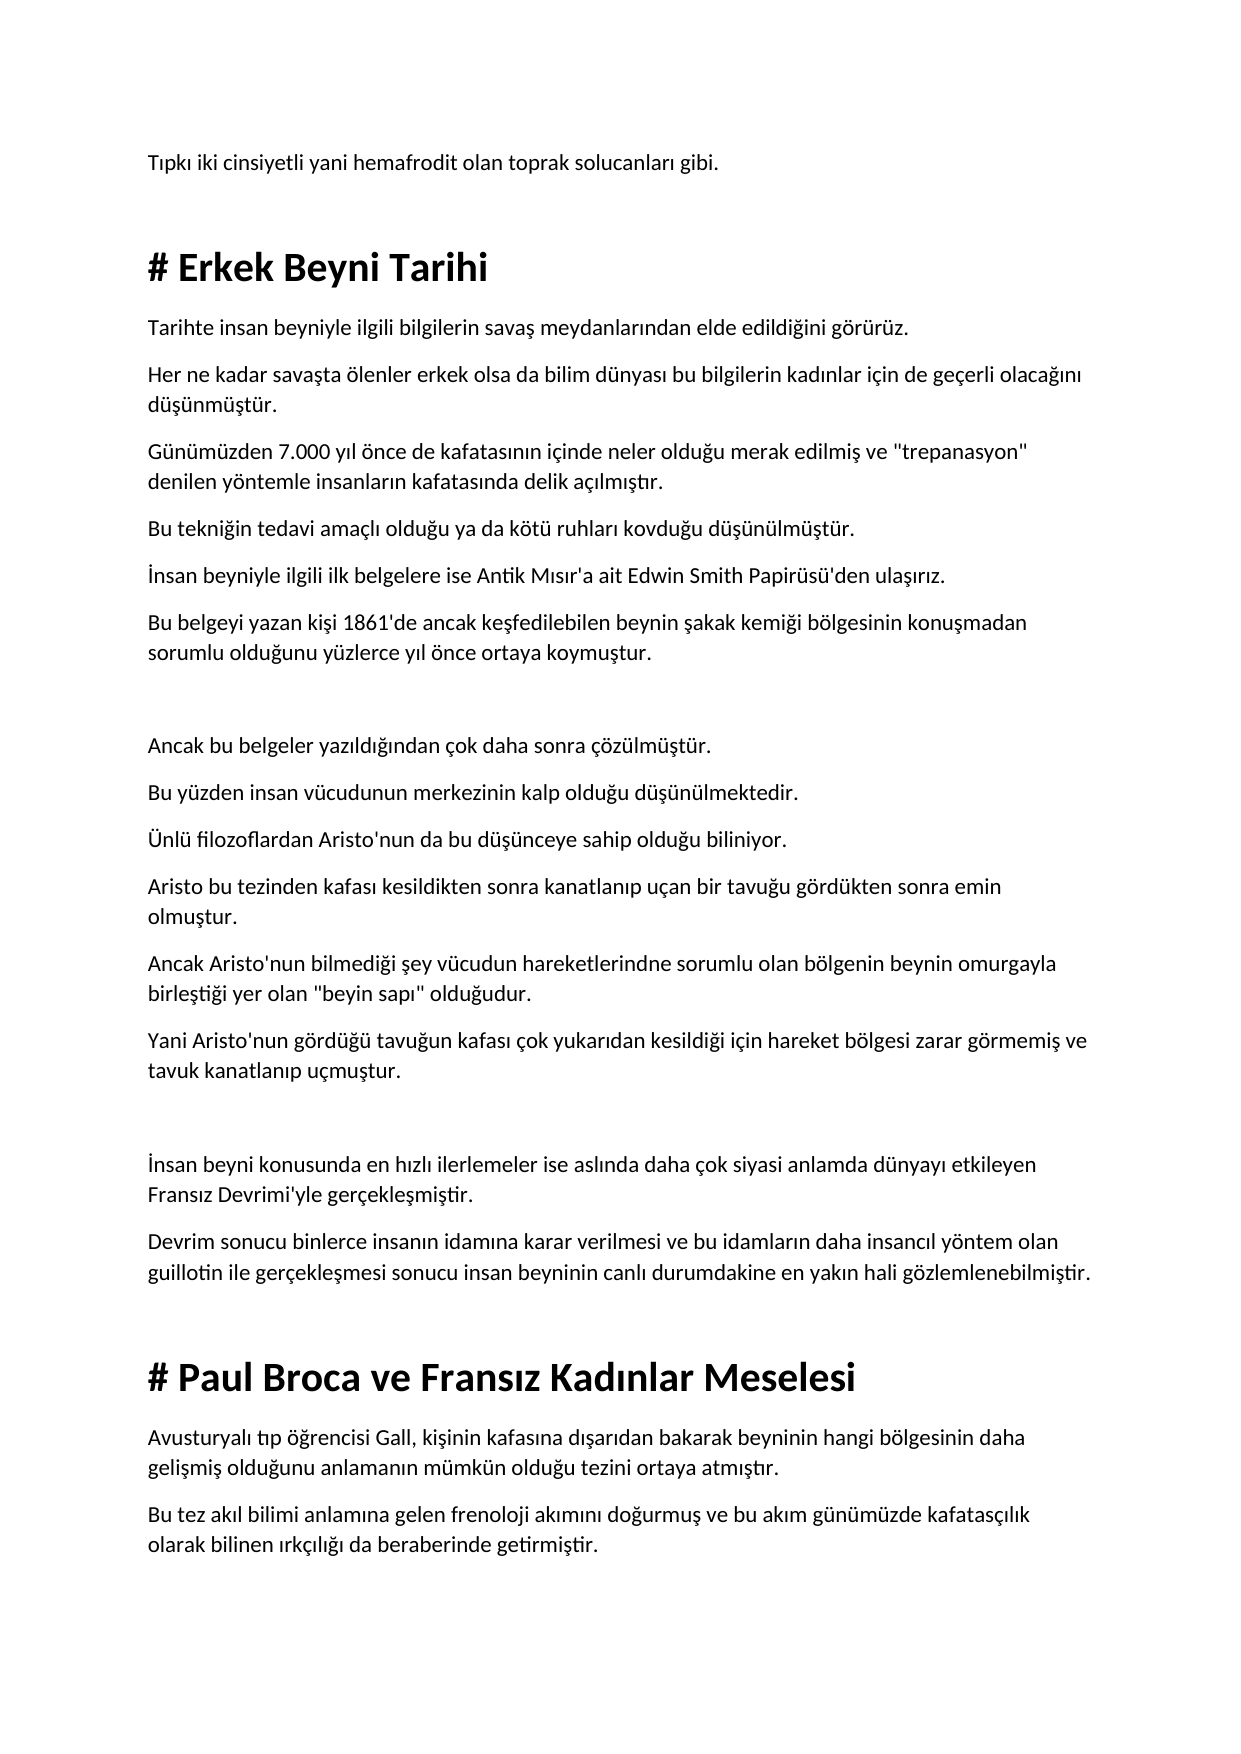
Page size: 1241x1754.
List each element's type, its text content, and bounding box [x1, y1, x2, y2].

text Her ne kadar savaşta ölenler erkek olsa da bilim dünyası bu bilgilerin kadınlar için de geçerli olacağını düşünmüştür. [148, 360, 1093, 418]
text İnsan beyniyle ilgili ilk belgelere ise Antik Mısır'a ait Edwin Smith Papirüsü'den ulaşırız. [148, 561, 1093, 589]
text Bu belgeyi yazan kişi 1861'de ancak keşfedilebilen beynin şakak kemiği bölgesinin konuşmadan sorumlu olduğunu yüzlerce yıl önce ortaya koymuştur. [148, 608, 1093, 666]
text Ancak bu belgeler yazıldığından çok daha sonra çözülmüştür. [148, 732, 1093, 760]
text # Erkek Beyni Tarihi [148, 241, 1093, 292]
text # Paul Broca ve Fransız Kadınlar Meselesi [148, 1351, 1093, 1402]
text Tarihte insan beyniyle ilgili bilgilerin savaş meydanlarından elde edildiğini görürüz. [148, 313, 1093, 341]
text Bu tez akıl bilimi anlamına gelen frenoloji akımını doğurmuş ve bu akım günümüzde kafatasçılık olarak bilinen ırkçılığı da beraberinde getirmiştir. [148, 1500, 1093, 1558]
text Avusturyalı tıp öğrencisi Gall, kişinin kafasına dışarıdan bakarak beyninin hangi bölgesinin daha gelişmiş olduğunu anlamanın mümkün olduğu tezini ortaya atmıştır. [148, 1423, 1093, 1481]
text Aristo bu tezinden kafası kesildikten sonra kanatlanıp uçan bir tavuğu gördükten sonra emin olmuştur. [148, 872, 1093, 931]
text Bu yüzden insan vücudunun merkezinin kalp olduğu düşünülmektedir. [148, 778, 1093, 807]
text Tıpkı iki cinsiyetli yani hemafrodit olan toprak solucanları gibi. [148, 148, 1093, 176]
text İnsan beyni konusunda en hızlı ilerlemeler ise aslında daha çok siyasi anlamda dünyayı etkileyen Fransız Devrimi'yle gerçekleşmiştir. [148, 1150, 1093, 1209]
text Bu tekniğin tedavi amaçlı olduğu ya da kötü ruhları kovduğu düşünülmüştür. [148, 514, 1093, 542]
text Günümüzden 7.000 yıl önce de kafatasının içinde neler olduğu merak edilmiş ve "trepanasyon" denilen yöntemle insanların kafatasında delik açılmıştır. [148, 437, 1093, 495]
text Ünlü filozoflardan Aristo'nun da bu düşünceye sahip olduğu biliniyor. [148, 825, 1093, 853]
text Devrim sonucu binlerce insanın idamına karar verilmesi ve bu idamların daha insancıl yöntem olan guillotin ile gerçekleşmesi sonucu insan beyninin canlı durumdakine en yakın hali gözlemlenebilmiştir. [148, 1227, 1093, 1286]
text Ancak Aristo'nun bilmediği şey vücudun hareketlerindne sorumlu olan bölgenin beynin omurgayla birleştiği yer olan "beyin sapı" olduğudur. [148, 949, 1093, 1008]
text Yani Aristo'nun gördüğü tavuğun kafası çok yukarıdan kesildiği için hareket bölgesi zarar görmemiş ve tavuk kanatlanıp uçmuştur. [148, 1026, 1093, 1085]
